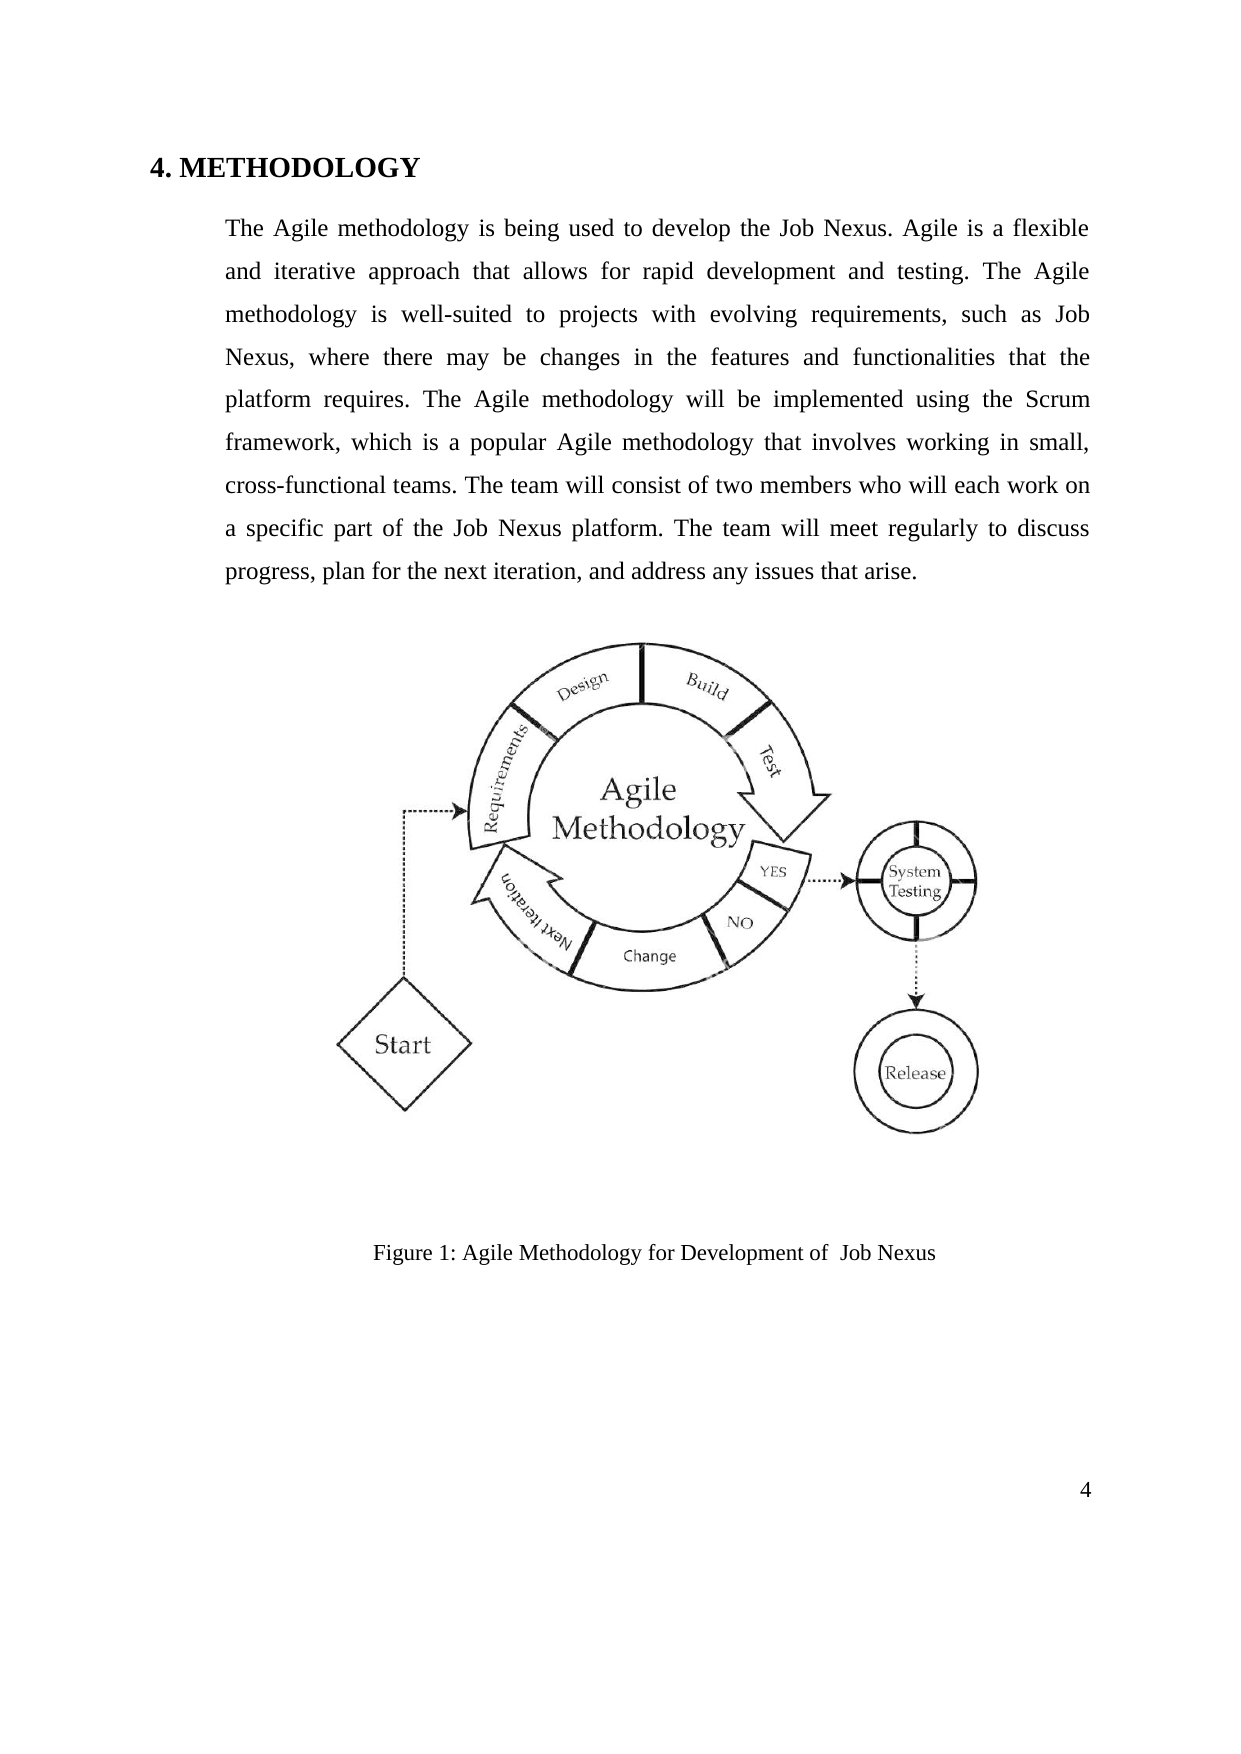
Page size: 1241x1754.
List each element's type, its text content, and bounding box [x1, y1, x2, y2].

text 4. METHODOLOGY [150, 150, 1092, 183]
text Figure 1: Agile Methodology for Development of Job Nexus [373, 1239, 1092, 1266]
picture [279, 616, 1035, 1180]
text The Agile methodology is being used to develop the Job Nexus. Agile is a flexible and iterative approach that allows for rapid development and testing. The Agile methodology is well-suited to projects with evolving requirements, such as Job Nexus, where there may be changes in the features and functionalities that the platform requires. The Agile methodology will be implemented using the Scrum framework, which is a popular Agile methodology that involves working in small, cross-functional teams. The team will consist of two members who will each work on a specific part of the Job Nexus platform. The team will meet regularly to discuss progress, plan for the next iteration, and address any issues that arise. [225, 213, 1091, 584]
text 4 [150, 1476, 1091, 1503]
